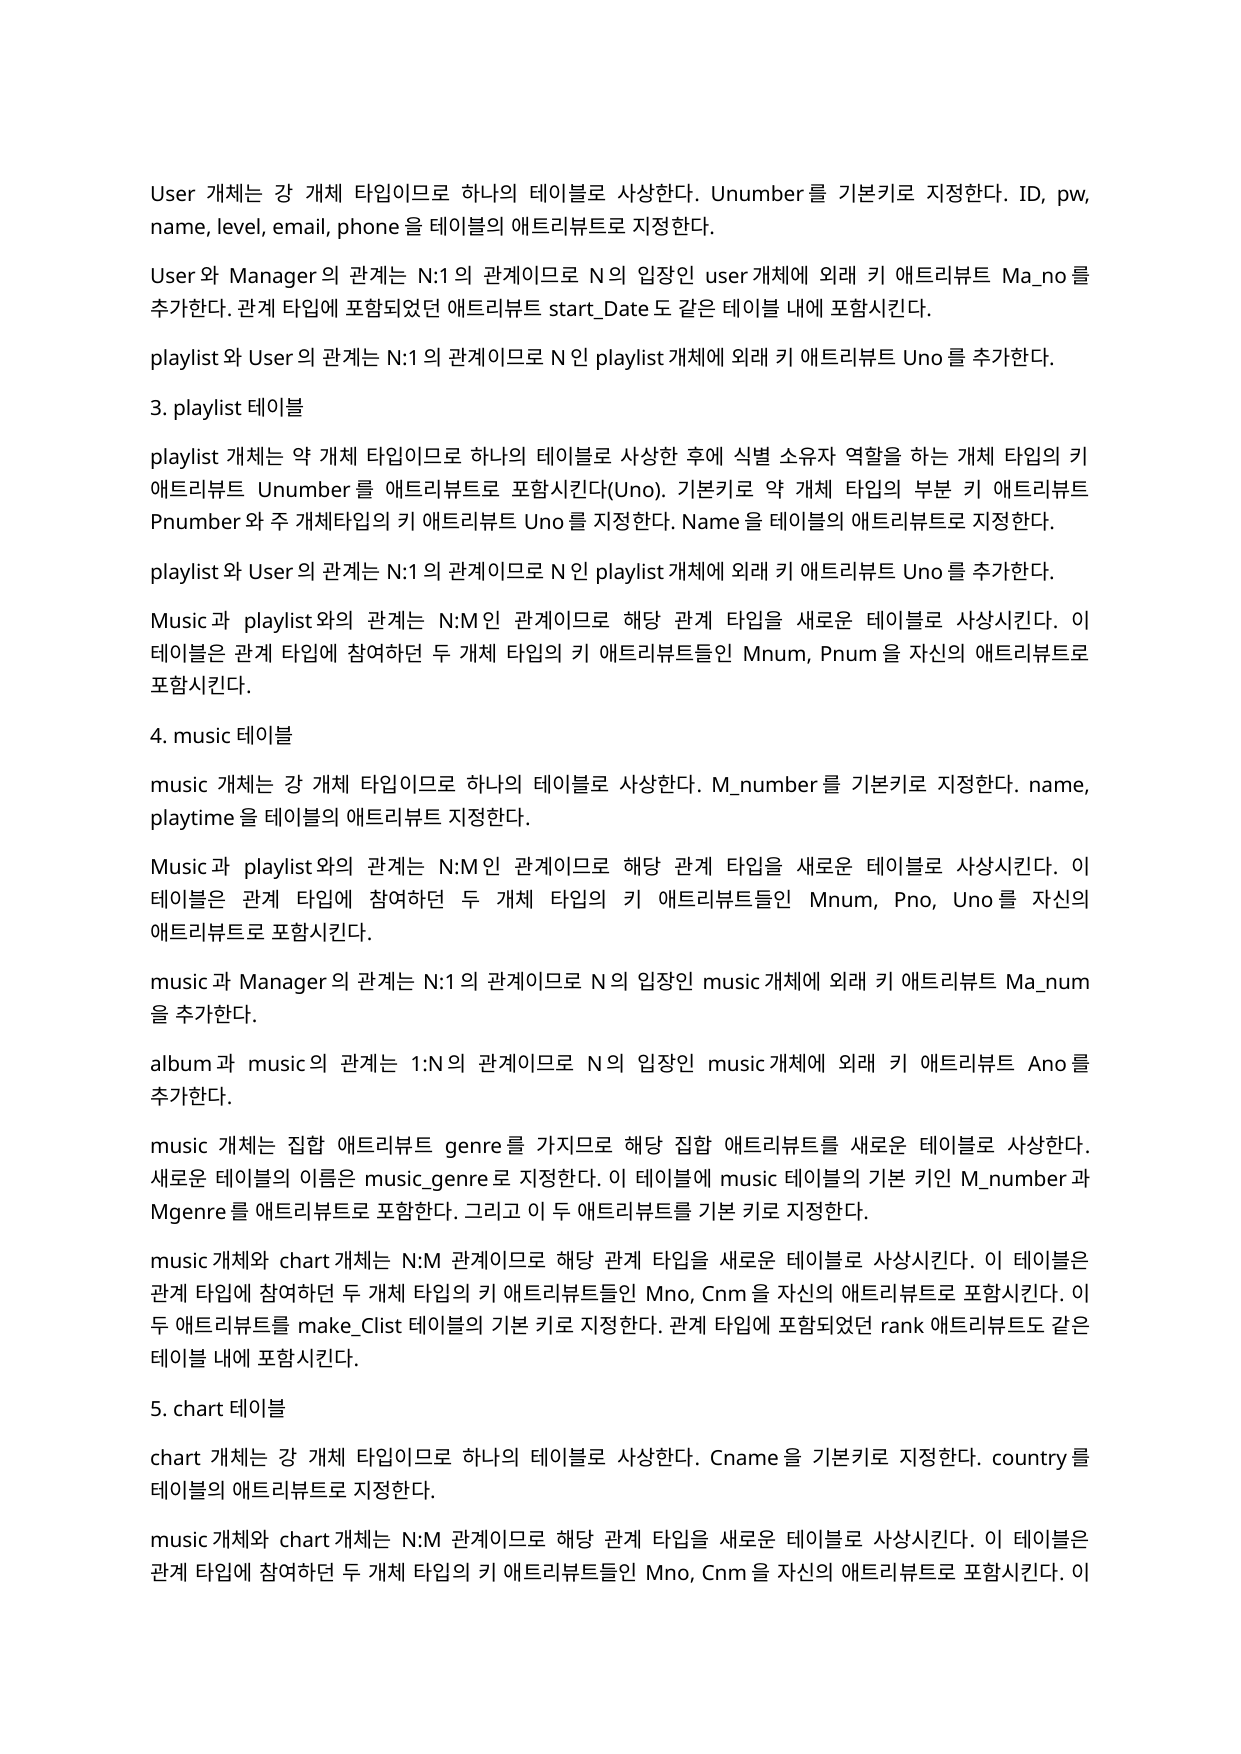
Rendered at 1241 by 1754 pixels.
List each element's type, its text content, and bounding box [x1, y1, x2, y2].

text User 개체는 강 개체 타입이므로 하나의 테이블로 사상한다. Unumber를 기본키로 지정한다. ID, pw, name, level, email, phone을 테이블의 애트리뷰트로 지정한다. [150, 177, 1090, 240]
text Music과 playlist와의 관계는 N:M인 관계이므로 해당 관계 타입을 새로운 테이블로 사상시킨다. 이 테이블은 관계 타입에 참여하던 두 개체 타입의 키 애트리뷰트들인 Mnum, Pnum을 자신의 애트리뷰트로 포함시킨다. [150, 604, 1090, 700]
text playlist와 User의 관계는 N:1의 관계이므로 N인 playlist개체에 외래 키 애트리뷰트 Uno를 추가한다. [150, 555, 1090, 585]
text 5. chart 테이블 [150, 1392, 1090, 1422]
text music과 Manager의 관계는 N:1의 관계이므로 N의 입장인 music개체에 외래 키 애트리뷰트 Ma_num을 추가한다. [150, 965, 1090, 1028]
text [150, 1523, 1090, 1586]
text chart 개체는 강 개체 타입이므로 하나의 테이블로 사상한다. Cname을 기본키로 지정한다. country를 테이블의 애트리뷰트로 지정한다. [150, 1441, 1090, 1504]
text playlist 개체는 약 개체 타입이므로 하나의 테이블로 사상한 후에 식별 소유자 역할을 하는 개체 타입의 키 애트리뷰트 Unumber를 애트리뷰트로 포함시킨다(Uno). 기본키로 약 개체 타입의 부분 키 애트리뷰트 Pnumber와 주 개체타입의 키 애트리뷰트 Uno를 지정한다. Name을 테이블의 애트리뷰트로 지정한다. [150, 440, 1090, 536]
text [150, 259, 1090, 322]
text Music과 playlist와의 관계는 N:M인 관계이므로 해당 관계 타입을 새로운 테이블로 사상시킨다. 이 테이블은 관계 타입에 참여하던 두 개체 타입의 키 애트리뷰트들인 Mnum, Pno, Uno를 자신의 애트리뷰트로 포함시킨다. [150, 851, 1090, 946]
text playlist와 User의 관계는 N:1의 관계이므로 N인 playlist개체에 외래 키 애트리뷰트 Uno를 추가한다. [150, 341, 1090, 372]
text 4. music 테이블 [150, 719, 1090, 749]
text 3. playlist 테이블 [150, 391, 1090, 421]
text album과 music의 관계는 1:N의 관계이므로 N의 입장인 music개체에 외래 키 애트리뷰트 Ano를 추가한다. [150, 1047, 1090, 1110]
text music 개체는 집합 애트리뷰트 genre를 가지므로 해당 집합 애트리뷰트를 새로운 테이블로 사상한다. 새로운 테이블의 이름은 music_genre로 지정한다. 이 테이블에 music 테이블의 기본 키인 M_number과 Mgenre를 애트리뷰트로 포함한다. 그리고 이 두 애트리뷰트를 기본 키로 지정한다. [150, 1129, 1090, 1225]
text music 개체는 강 개체 타입이므로 하나의 테이블로 사상한다. M_number를 기본키로 지정한다. name, playtime을 테이블의 애트리뷰트 지정한다. [150, 768, 1090, 831]
